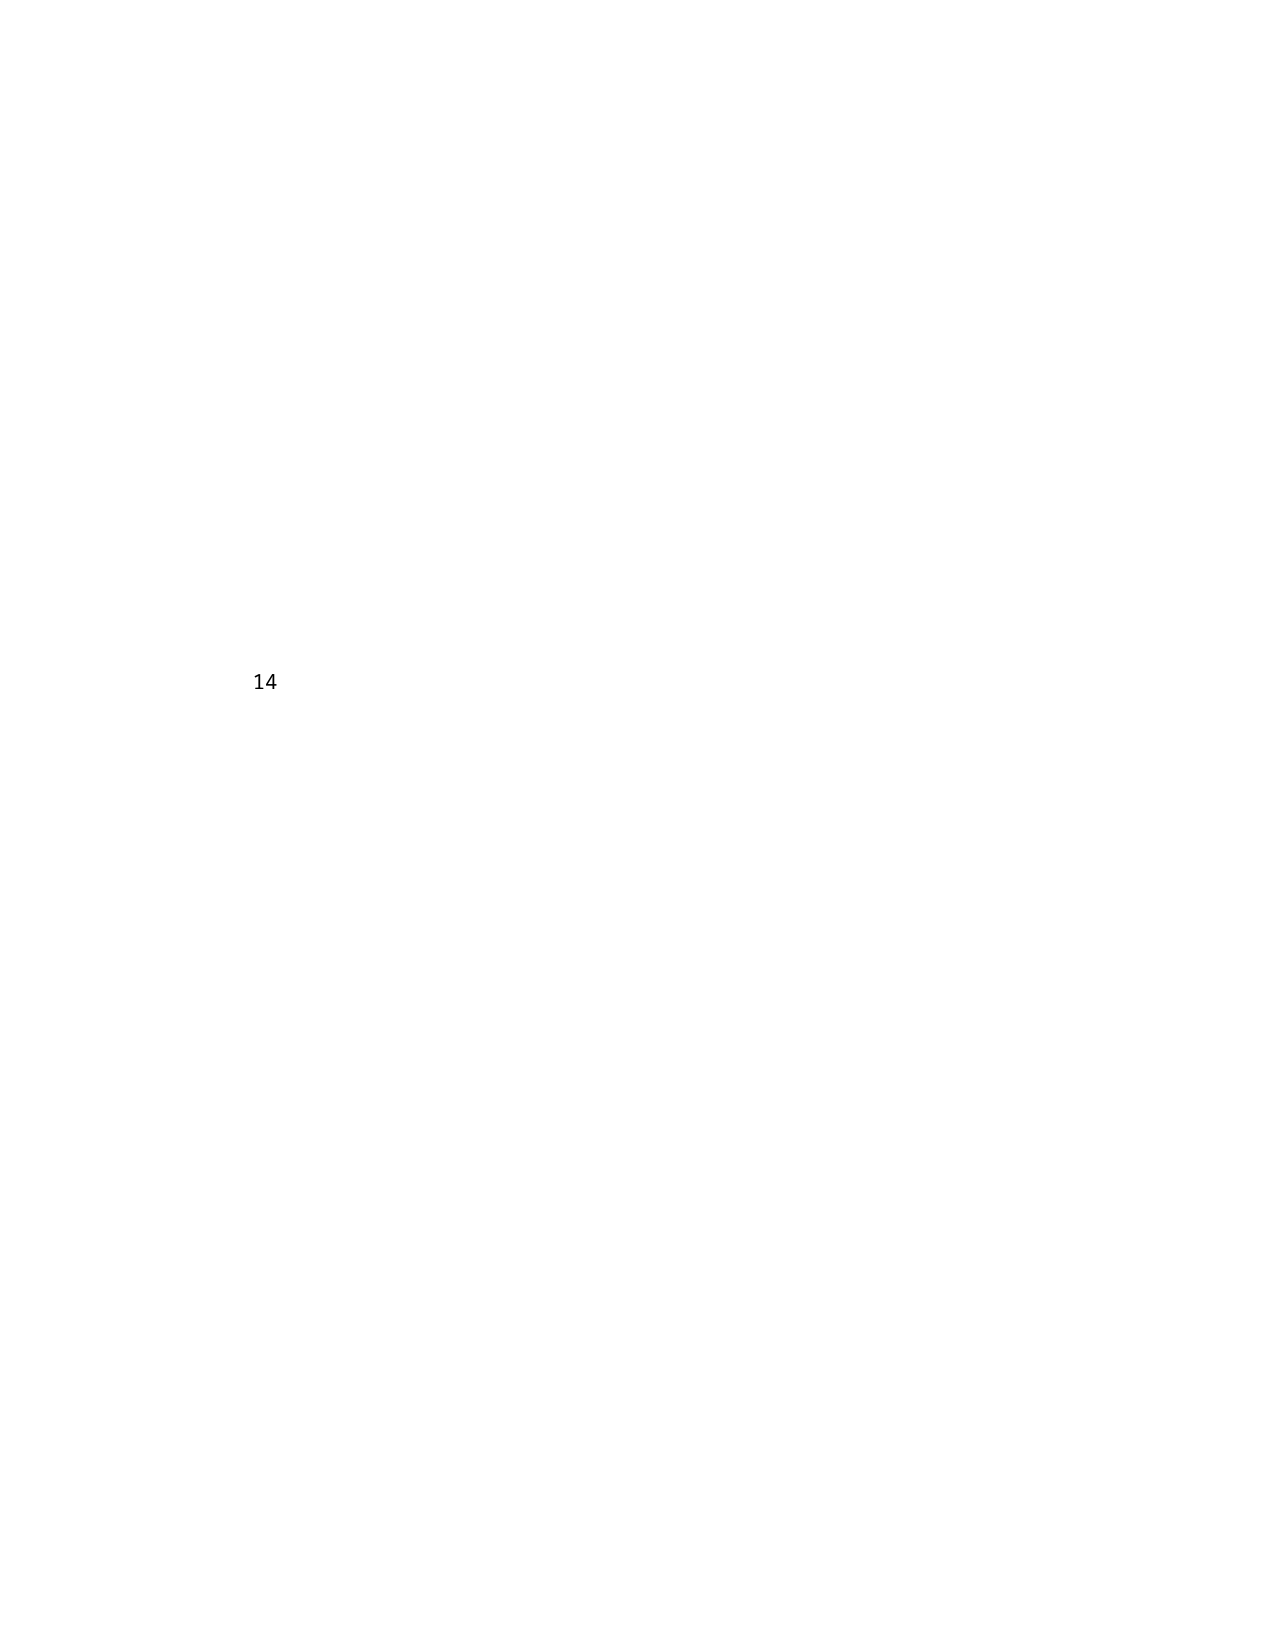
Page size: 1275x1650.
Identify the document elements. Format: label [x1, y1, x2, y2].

text [15, 15, 1260, 1149]
